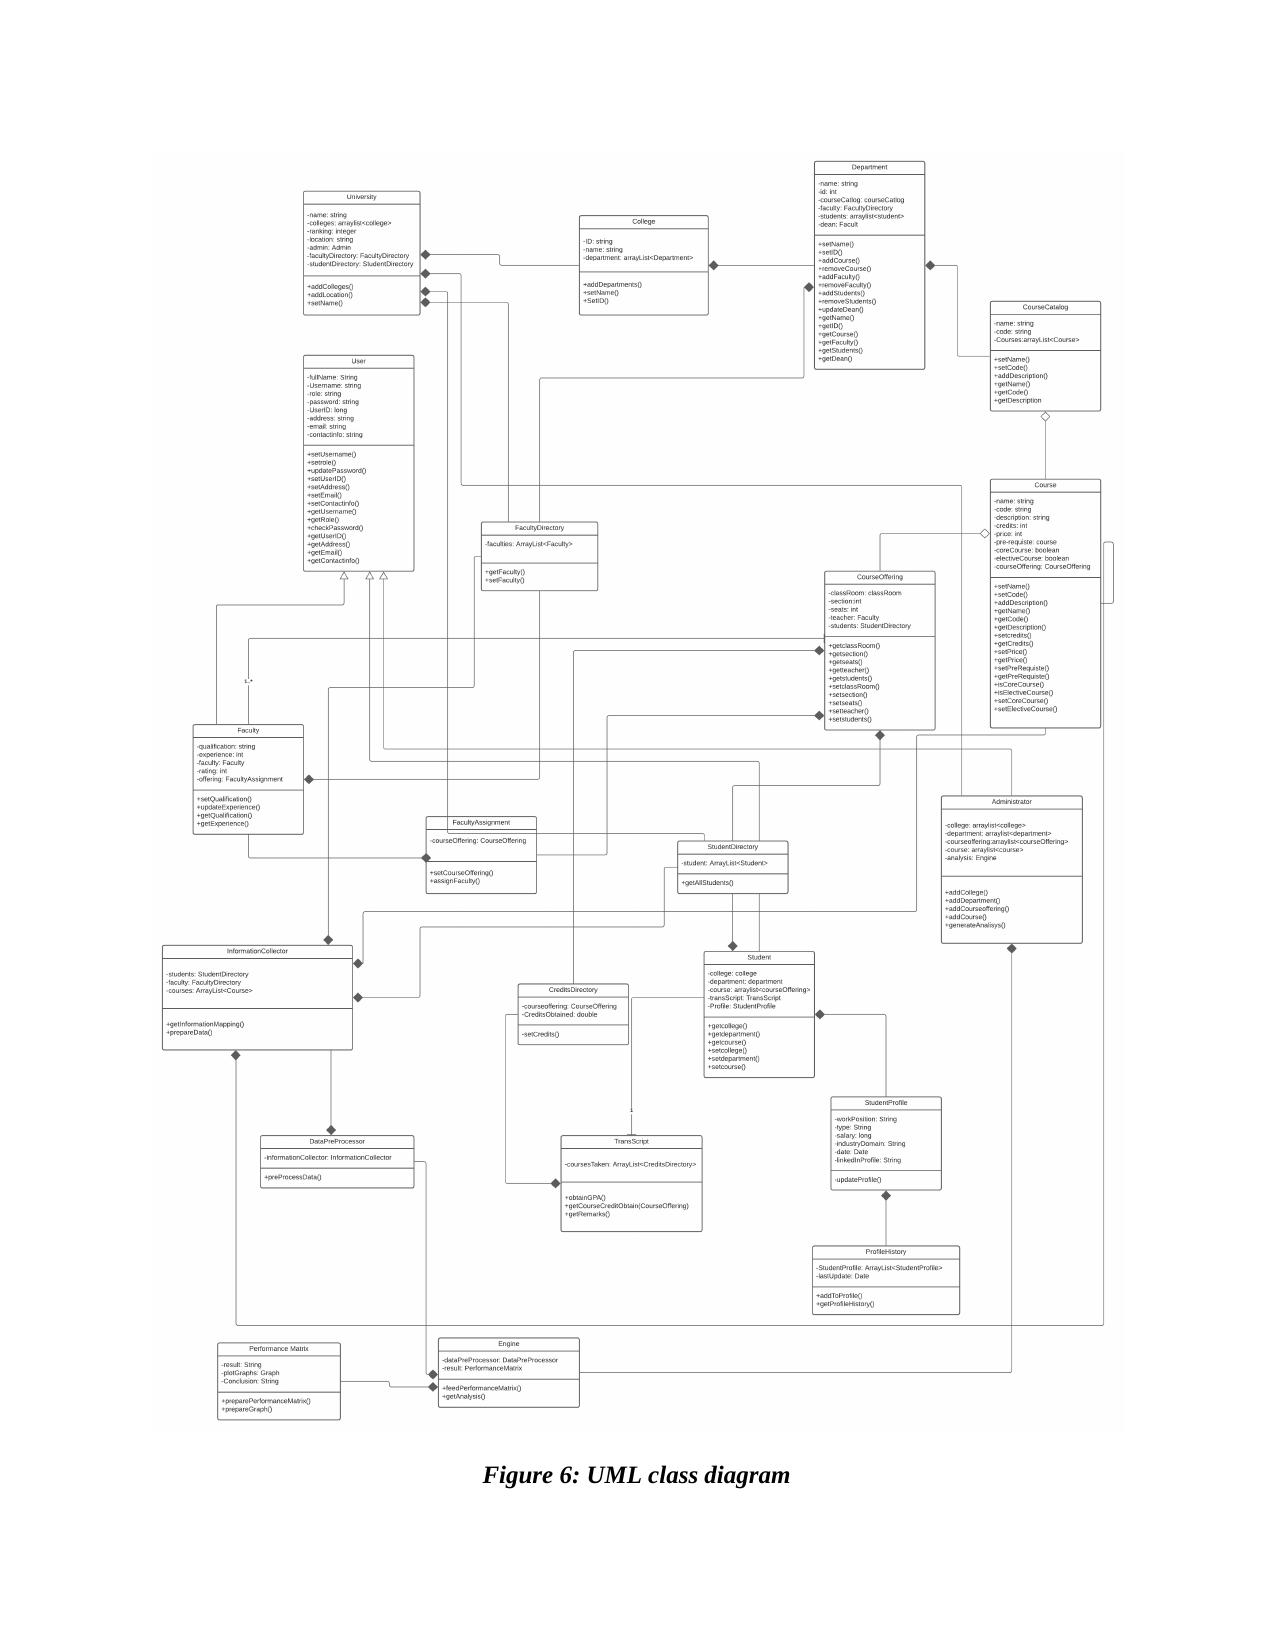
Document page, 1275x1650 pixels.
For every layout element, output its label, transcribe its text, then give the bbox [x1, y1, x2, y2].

text Figure 6: UML class diagram [150, 1460, 1125, 1489]
picture [150, 150, 1125, 1432]
